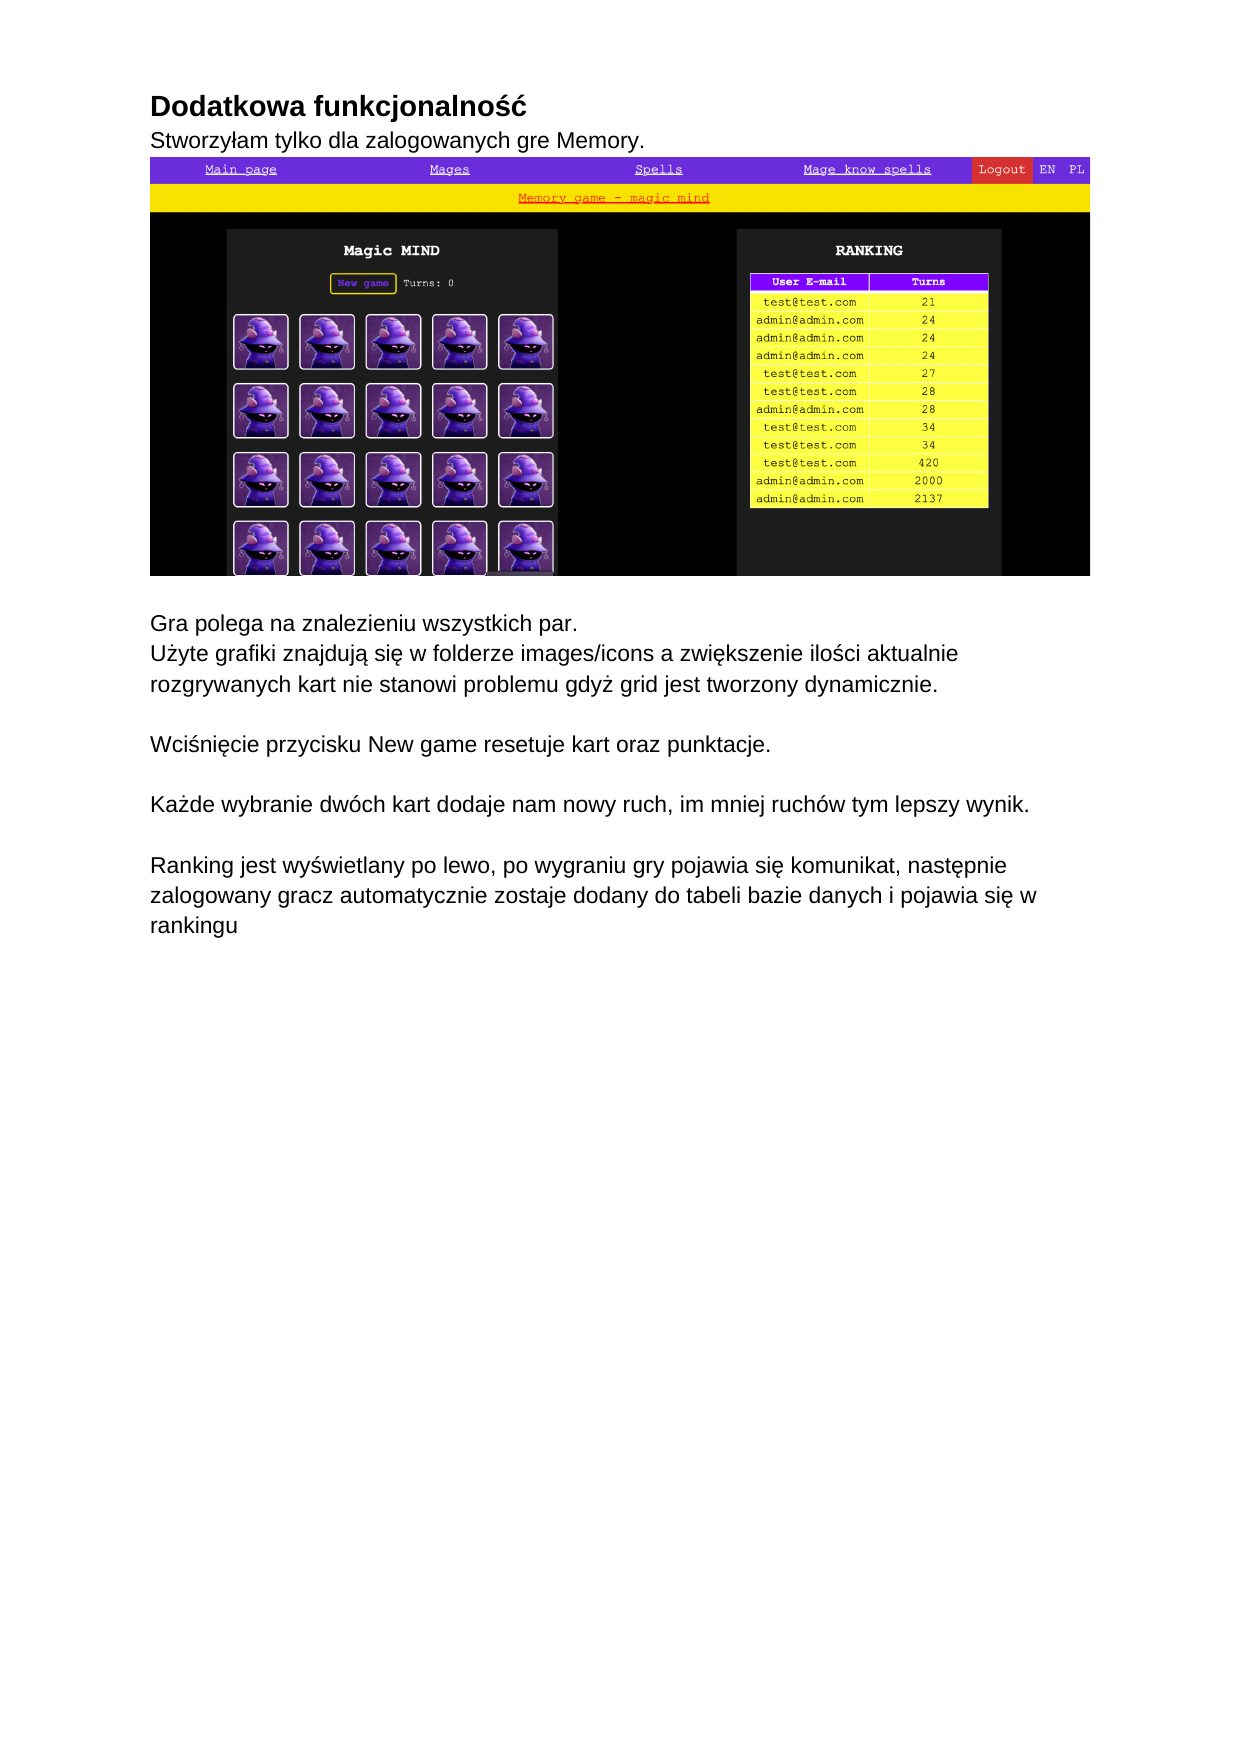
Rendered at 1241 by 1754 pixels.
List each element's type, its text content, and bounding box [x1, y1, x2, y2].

picture [150, 157, 1091, 576]
text Gra polega na znalezieniu wszystkich par. [150, 610, 1090, 636]
text Dodatkowa funkcjonalność [150, 88, 1090, 122]
text Użyte grafiki znajdują się w folderze images/icons a zwiększenie ilości aktualnie rozgrywanych kart nie stanowi problemu gdyż grid jest tworzony dynamicznie. [150, 640, 1090, 697]
text Wciśnięcie przycisku New game resetuje kart oraz punktacje. [150, 731, 1090, 757]
text Ranking jest wyświetlany po lewo, po wygraniu gry pojawia się komunikat, następnie zalogowany gracz automatycznie zostaje dodany do tabeli bazie danych i pojawia się w rankingu [150, 852, 1090, 938]
text Każde wybranie dwóch kart dodaje nam nowy ruch, im mniej ruchów tym lepszy wynik. [150, 791, 1090, 818]
text Stworzyłam tylko dla zalogowanych gre Memory. [150, 127, 1090, 157]
